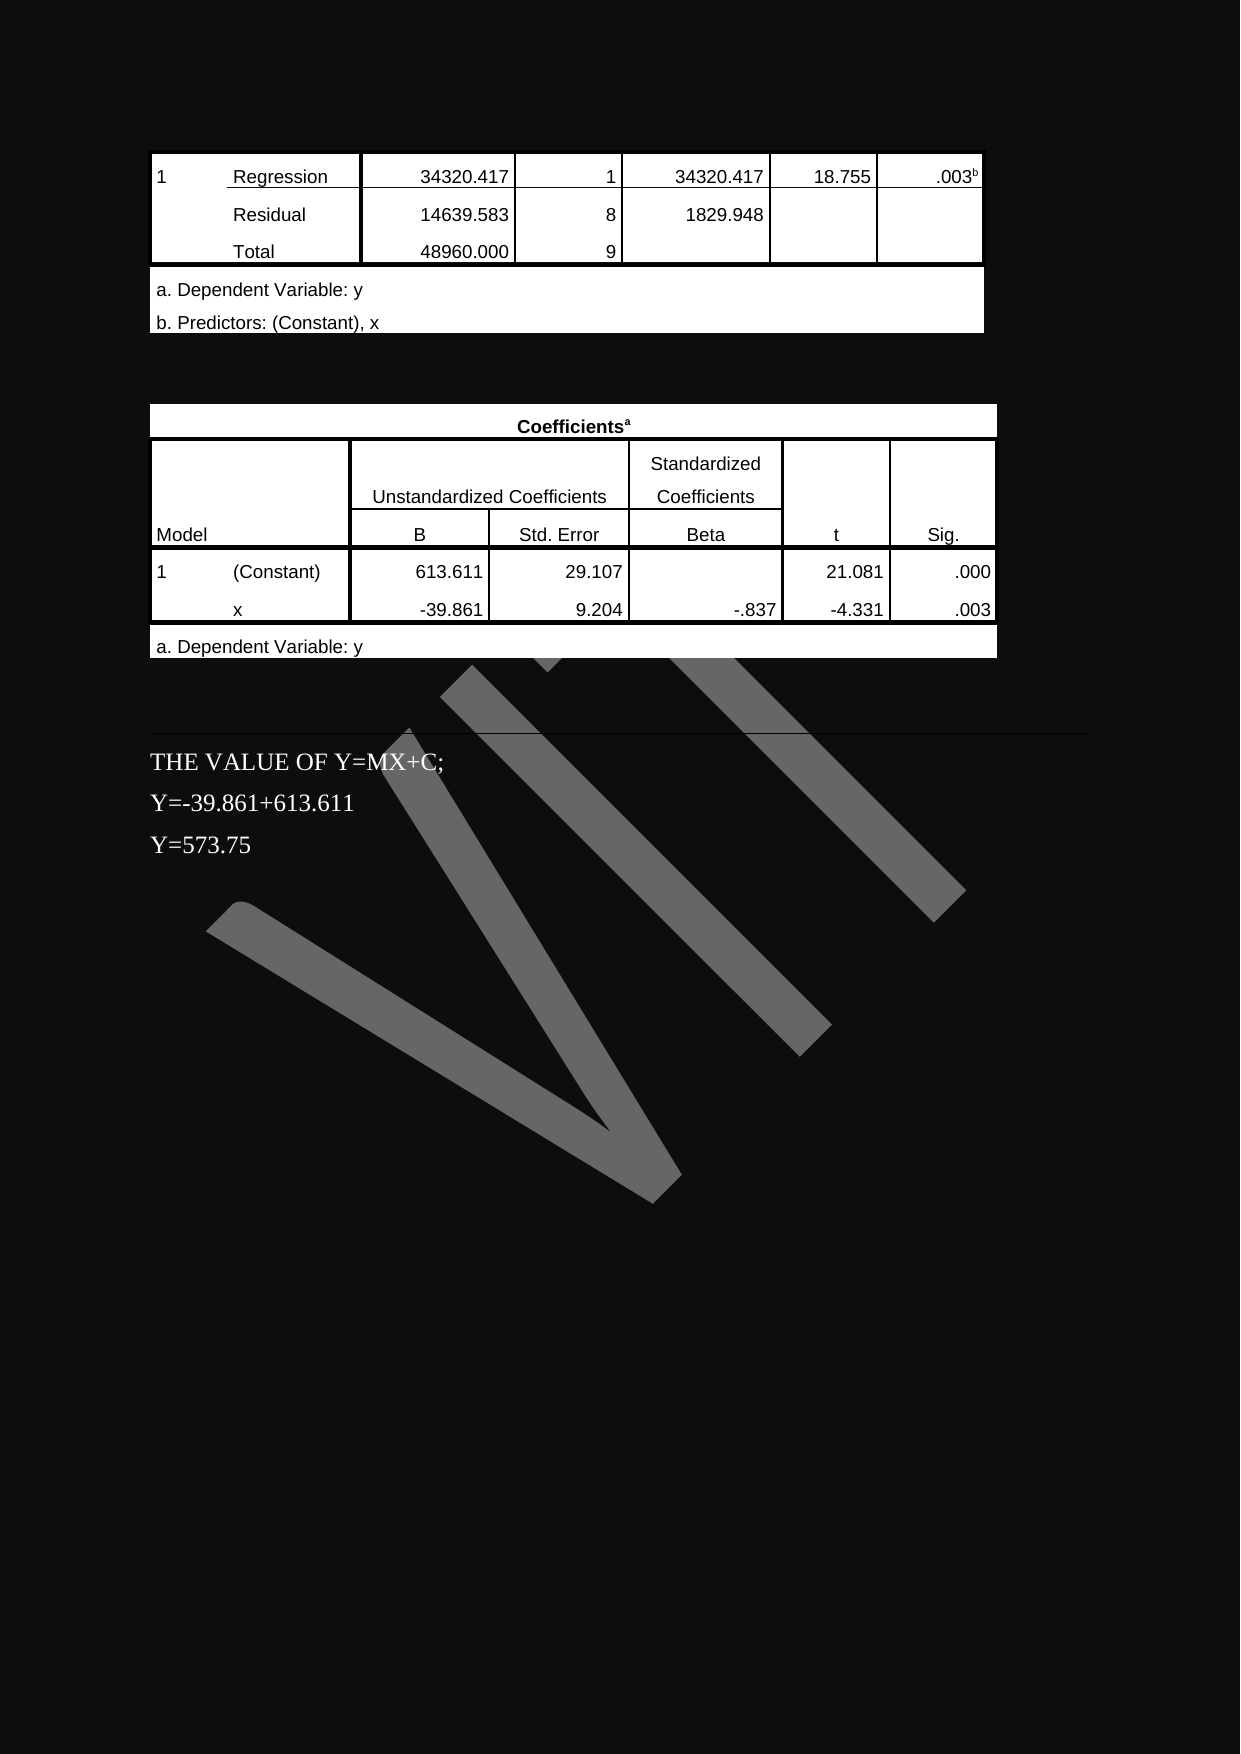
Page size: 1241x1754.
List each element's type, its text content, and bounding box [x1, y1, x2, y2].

table_cell 1 [516, 154, 621, 187]
table_cell b. Predictors: (Constant), x [150, 300, 984, 333]
text THE VALUE OF Y=MX+C; [150, 734, 1090, 776]
table_cell .000 [891, 550, 995, 583]
table_cell [878, 225, 982, 262]
table_cell 18.755 [771, 154, 876, 187]
table_cell [771, 225, 876, 262]
table_cell 14639.583 [363, 188, 514, 225]
table_cell 9.204 [490, 583, 628, 620]
table_cell x [227, 583, 348, 620]
table_cell [623, 225, 769, 262]
table_cell Regression [227, 154, 359, 187]
table_cell a. Dependent Variable: y [150, 625, 997, 658]
table_cell Model [152, 441, 348, 545]
table_cell t [784, 441, 889, 545]
text Y=573.75 [150, 817, 1090, 859]
table_cell 9 [516, 225, 621, 262]
table_cell 48960.000 [363, 225, 514, 262]
table_cell Beta [630, 510, 781, 545]
table_cell 29.107 [490, 550, 628, 583]
table_cell Total [227, 225, 359, 262]
table_cell 613.611 [352, 550, 488, 583]
table_cell -4.331 [784, 583, 889, 620]
table_cell Std. Error [490, 510, 628, 545]
table_cell [878, 188, 982, 225]
table_cell Standardized Coefficients [630, 441, 781, 508]
table_cell Unstandardized Coefficients [352, 441, 628, 508]
table_cell a. Dependent Variable: y [150, 267, 984, 300]
table_cell 1829.948 [623, 188, 769, 225]
text Y=-39.861+613.611 [150, 776, 1090, 817]
table_cell .003b [878, 154, 982, 187]
table_cell 21.081 [784, 550, 889, 583]
table_cell (Constant) [227, 550, 348, 583]
table_cell Sig. [891, 441, 995, 545]
table_cell 1 [152, 154, 227, 262]
table_cell 34320.417 [363, 154, 514, 187]
table_cell Residual [227, 188, 359, 225]
table_cell [771, 188, 876, 225]
table_cell -.837 [630, 583, 781, 620]
table_cell B [352, 510, 488, 545]
table_cell .003 [891, 583, 995, 620]
table_cell 1 [152, 550, 227, 620]
table_cell 8 [516, 188, 621, 225]
table_cell [630, 550, 781, 583]
table_cell -39.861 [352, 583, 488, 620]
table_cell 34320.417 [623, 154, 769, 187]
table_header Coefficientsa [150, 404, 997, 437]
